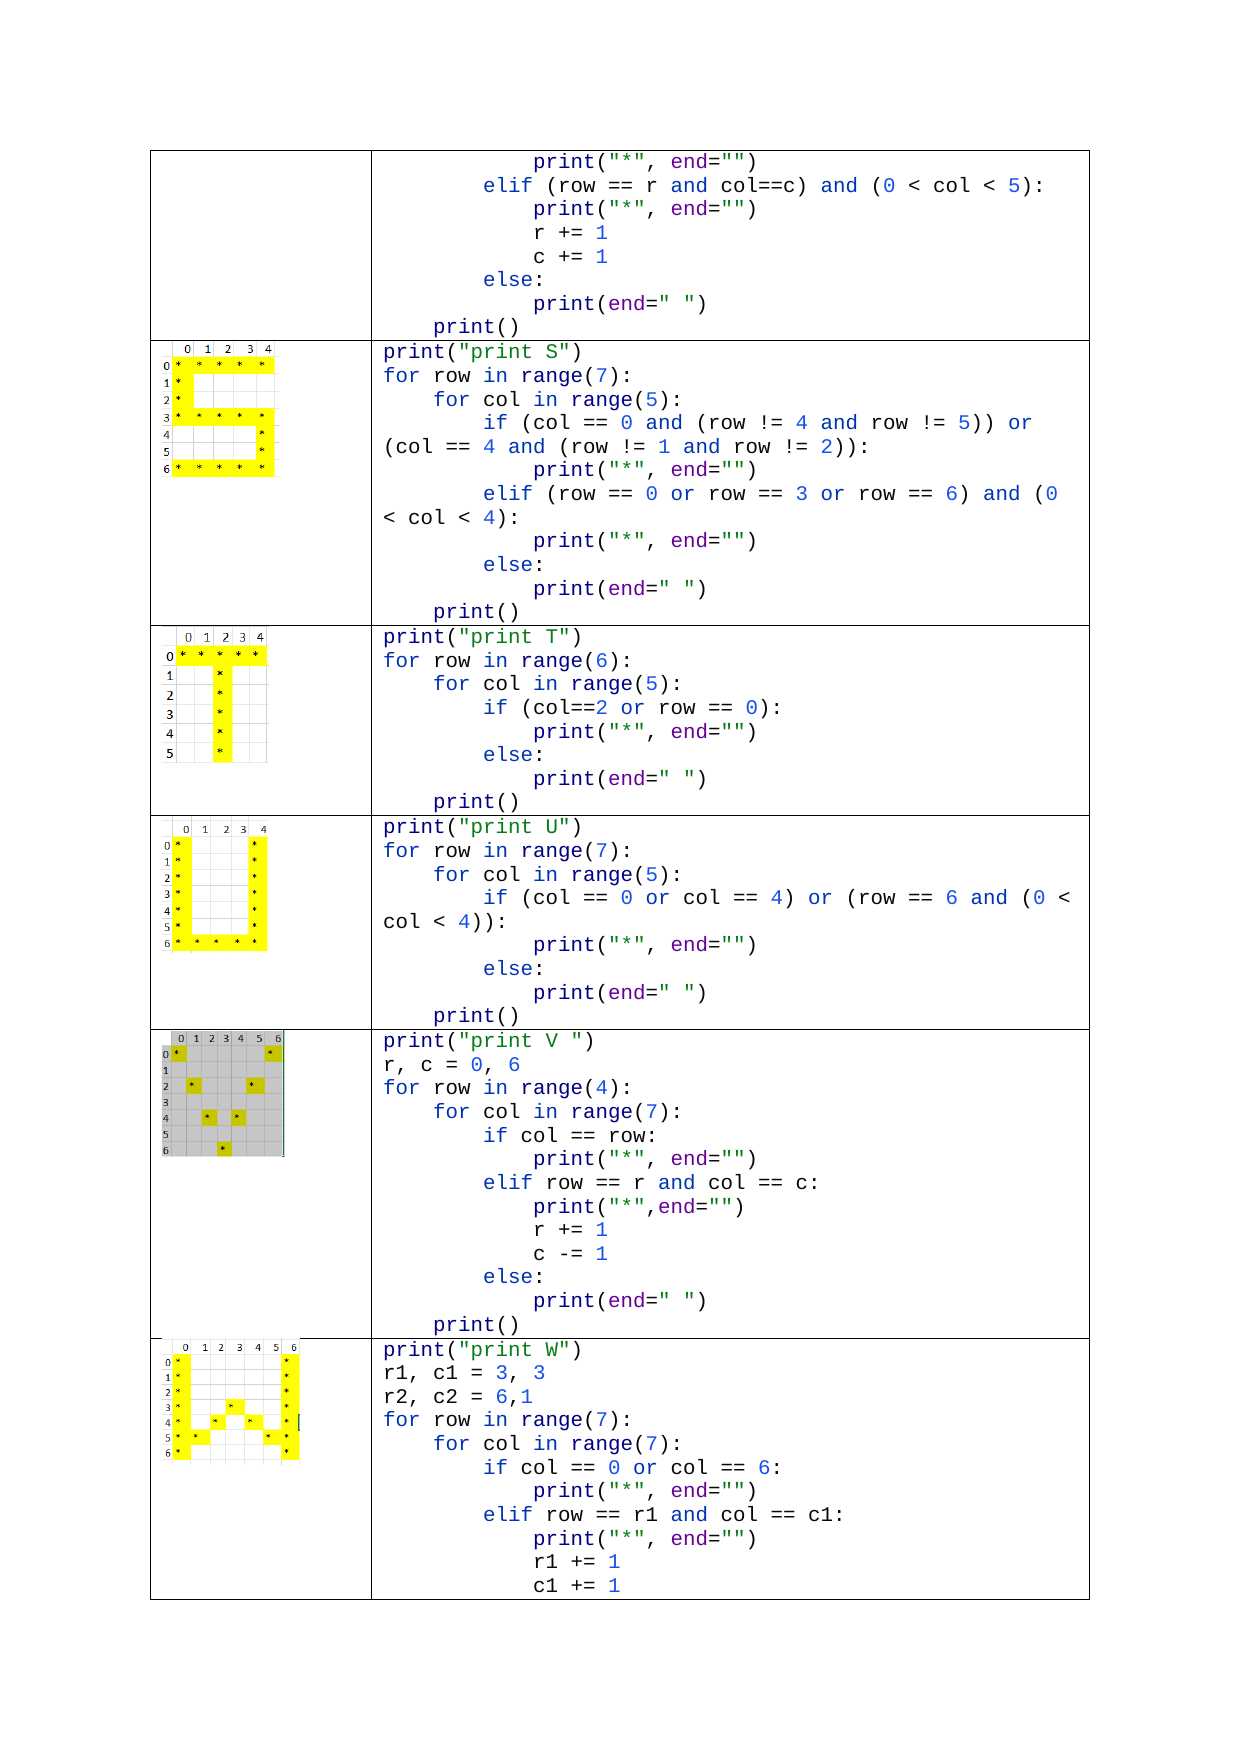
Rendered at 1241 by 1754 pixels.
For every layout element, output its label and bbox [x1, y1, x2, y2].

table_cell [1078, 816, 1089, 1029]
picture [161, 1338, 300, 1465]
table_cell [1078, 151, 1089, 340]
picture [161, 341, 280, 477]
picture [161, 1030, 285, 1157]
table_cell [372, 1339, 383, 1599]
table_cell [151, 341, 371, 625]
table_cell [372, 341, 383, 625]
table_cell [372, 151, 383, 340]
table_cell [151, 816, 371, 1029]
picture [161, 626, 270, 763]
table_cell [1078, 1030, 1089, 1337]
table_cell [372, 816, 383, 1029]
table_cell [151, 626, 371, 815]
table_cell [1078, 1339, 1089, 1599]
picture [161, 816, 268, 953]
table_cell [151, 151, 371, 340]
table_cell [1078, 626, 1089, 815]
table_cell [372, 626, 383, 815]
table_cell [151, 1339, 371, 1599]
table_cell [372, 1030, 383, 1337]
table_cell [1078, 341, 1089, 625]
table_cell [151, 1030, 371, 1337]
